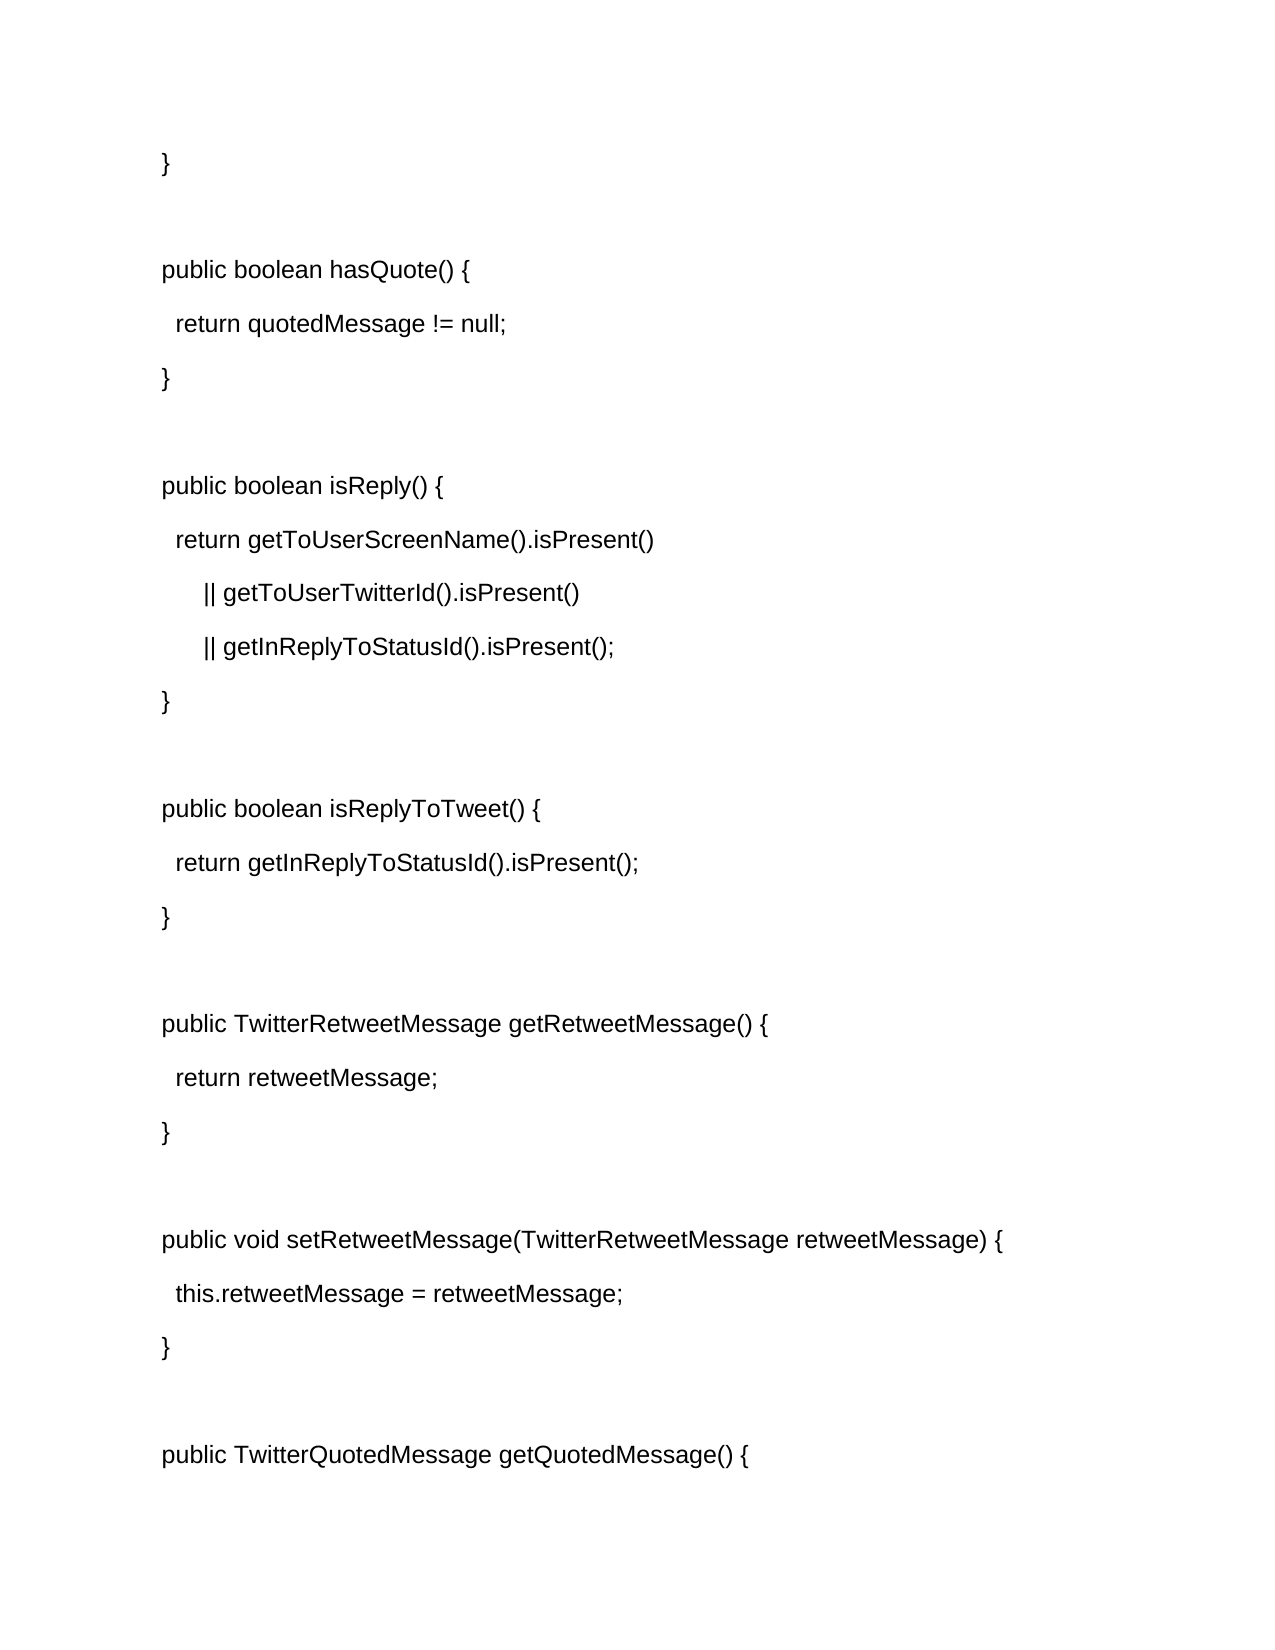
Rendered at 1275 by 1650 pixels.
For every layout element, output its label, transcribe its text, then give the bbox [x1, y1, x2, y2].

text public boolean isReplyToTweet() { [148, 794, 1127, 823]
text public boolean hasQuote() { [148, 255, 1127, 284]
text || getInReplyToStatusId().isPresent(); [148, 632, 1127, 661]
text return getToUserScreenName().isPresent() [148, 524, 1127, 553]
text } [148, 686, 1127, 715]
text this.retweetMessage = retweetMessage; [148, 1278, 1127, 1307]
text return retweetMessage; [148, 1063, 1127, 1092]
text public TwitterRetweetMessage getRetweetMessage() { [148, 1009, 1127, 1038]
text public TwitterQuotedMessage getQuotedMessage() { [148, 1440, 1127, 1469]
text } [148, 902, 1127, 930]
text } [148, 363, 1127, 392]
text || getToUserTwitterId().isPresent() [148, 578, 1127, 607]
text } [148, 1117, 1127, 1146]
text } [148, 148, 1127, 176]
text return getInReplyToStatusId().isPresent(); [148, 848, 1127, 876]
text public boolean isReply() { [148, 471, 1127, 499]
text } [148, 1332, 1127, 1361]
text return quotedMessage != null; [148, 309, 1127, 338]
text public void setRetweetMessage(TwitterRetweetMessage retweetMessage) { [148, 1225, 1127, 1253]
